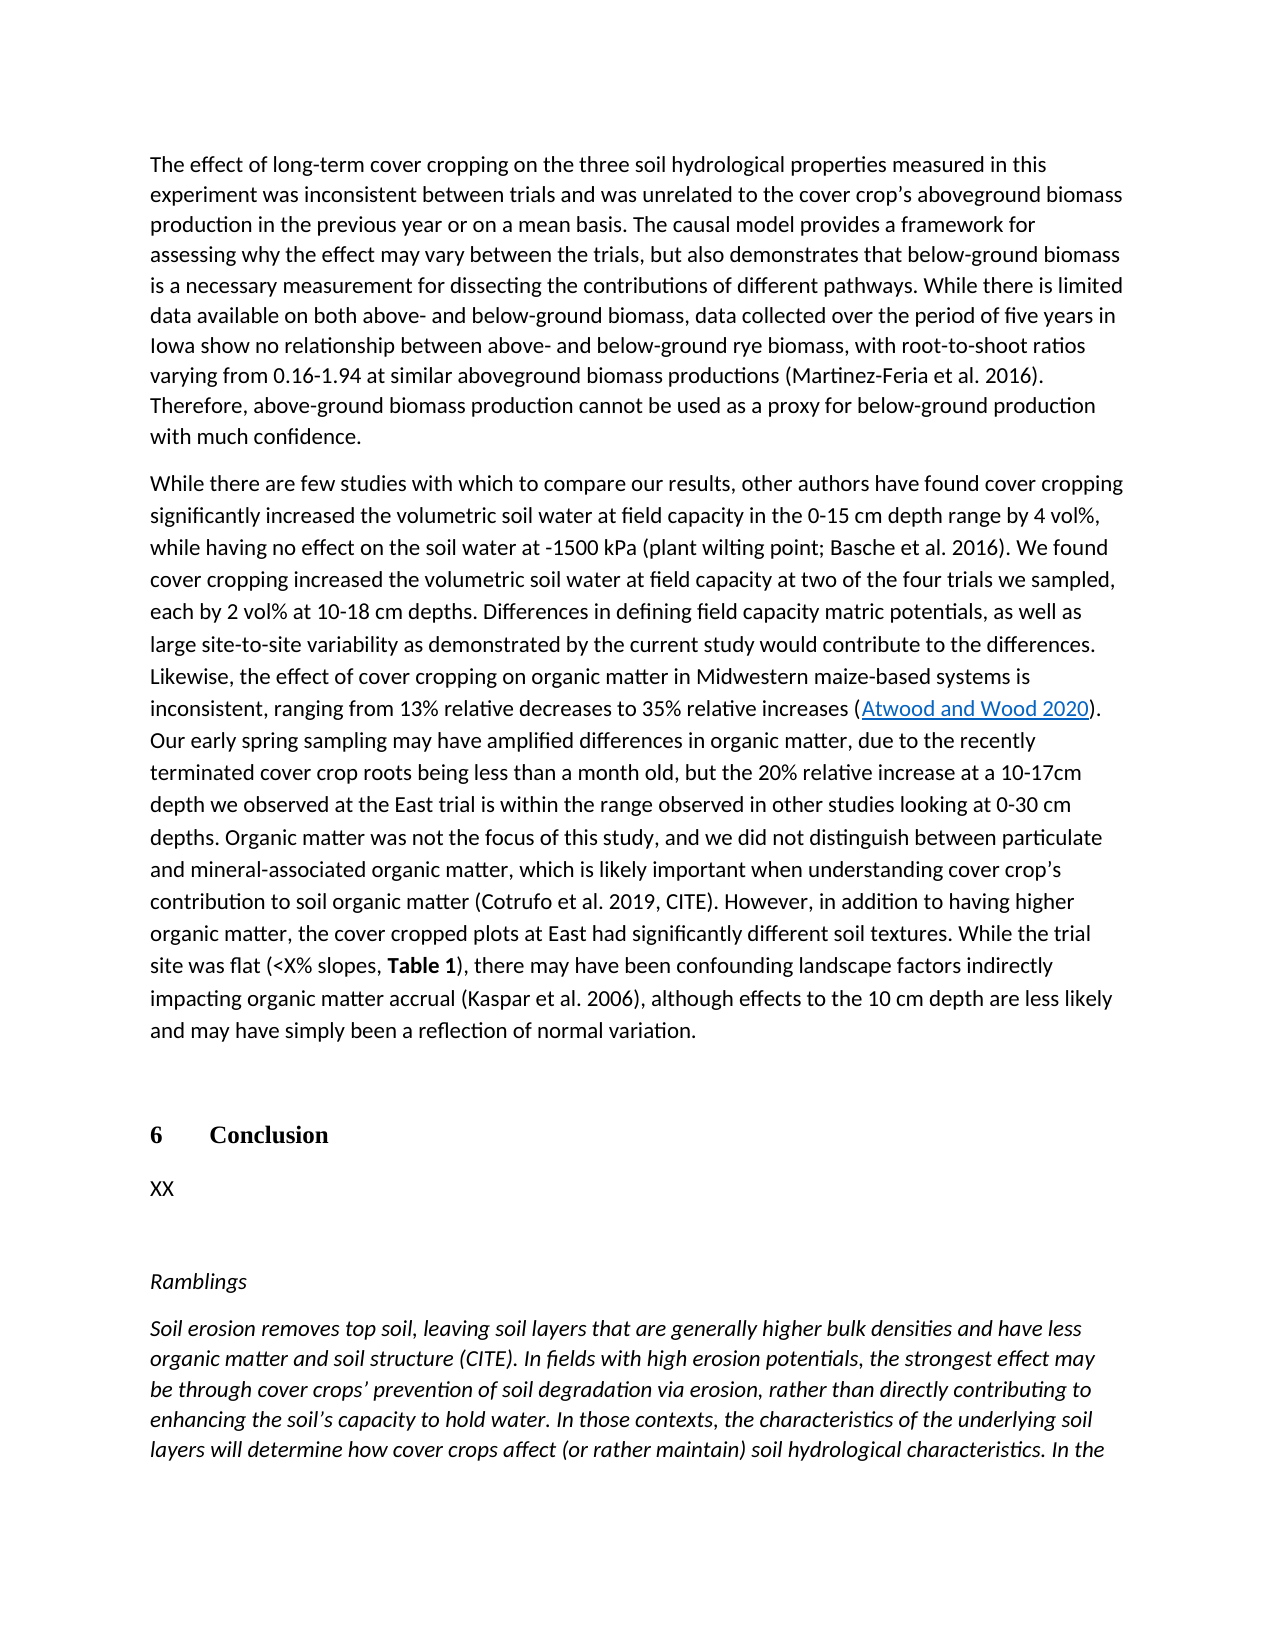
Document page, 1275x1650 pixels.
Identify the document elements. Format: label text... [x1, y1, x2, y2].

text XX [150, 1174, 1125, 1202]
text While there are few studies with which to compare our results, other authors have found cover cropping significantly increased the volumetric soil water at field capacity in the 0-15 cm depth range by 4 vol%, while having no effect on the soil water at -1500 kPa (plant wilting point; Basche et al. 2016). We found cover cropping increased the volumetric soil water at field capacity at two of the four trials we sampled, each by 2 vol% at 10-18 cm depths. Differences in defining field capacity matric potentials, as well as large site-to-site variability as demonstrated by the current study would contribute to the differences. Likewise, the effect of cover cropping on organic matter in Midwestern maize-based systems is inconsistent, ranging from 13% relative decreases to 35% relative increases (Atwood and Wood 2020). Our early spring sampling may have amplified differences in organic matter, due to the recently terminated cover crop roots being less than a month old, but the 20% relative increase at a 10-17cm depth we observed at the East trial is within the range observed in other studies looking at 0-30 cm depths. Organic matter was not the focus of this study, and we did not distinguish between particulate and mineral-associated organic matter, which is likely important when understanding cover crop’s contribution to soil organic matter (Cotrufo et al. 2019, CITE). However, in addition to having higher organic matter, the cover cropped plots at East had significantly different soil textures. While the trial site was flat (<X% slopes, Table 1), there may have been confounding landscape factors indirectly impacting organic matter accrual (Kaspar et al. 2006), although effects to the 10 cm depth are less likely and may have simply been a reflection of normal variation. [150, 469, 1125, 1044]
text Ramblings [150, 1267, 1125, 1296]
subtitle Conclusion [150, 1120, 1125, 1149]
text The effect of long-term cover cropping on the three soil hydrological properties measured in this experiment was inconsistent between trials and was unrelated to the cover crop’s aboveground biomass production in the previous year or on a mean basis. The causal model provides a framework for assessing why the effect may vary between the trials, but also demonstrates that below-ground biomass is a necessary measurement for dissecting the contributions of different pathways. While there is limited data available on both above- and below-ground biomass, data collected over the period of five years in Iowa show no relationship between above- and below-ground rye biomass, with root-to-shoot ratios varying from 0.16-1.94 at similar aboveground biomass productions (Martinez-Feria et al. 2016). Therefore, above-ground biomass production cannot be used as a proxy for below-ground production with much confidence. [150, 150, 1125, 450]
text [150, 1314, 1125, 1463]
